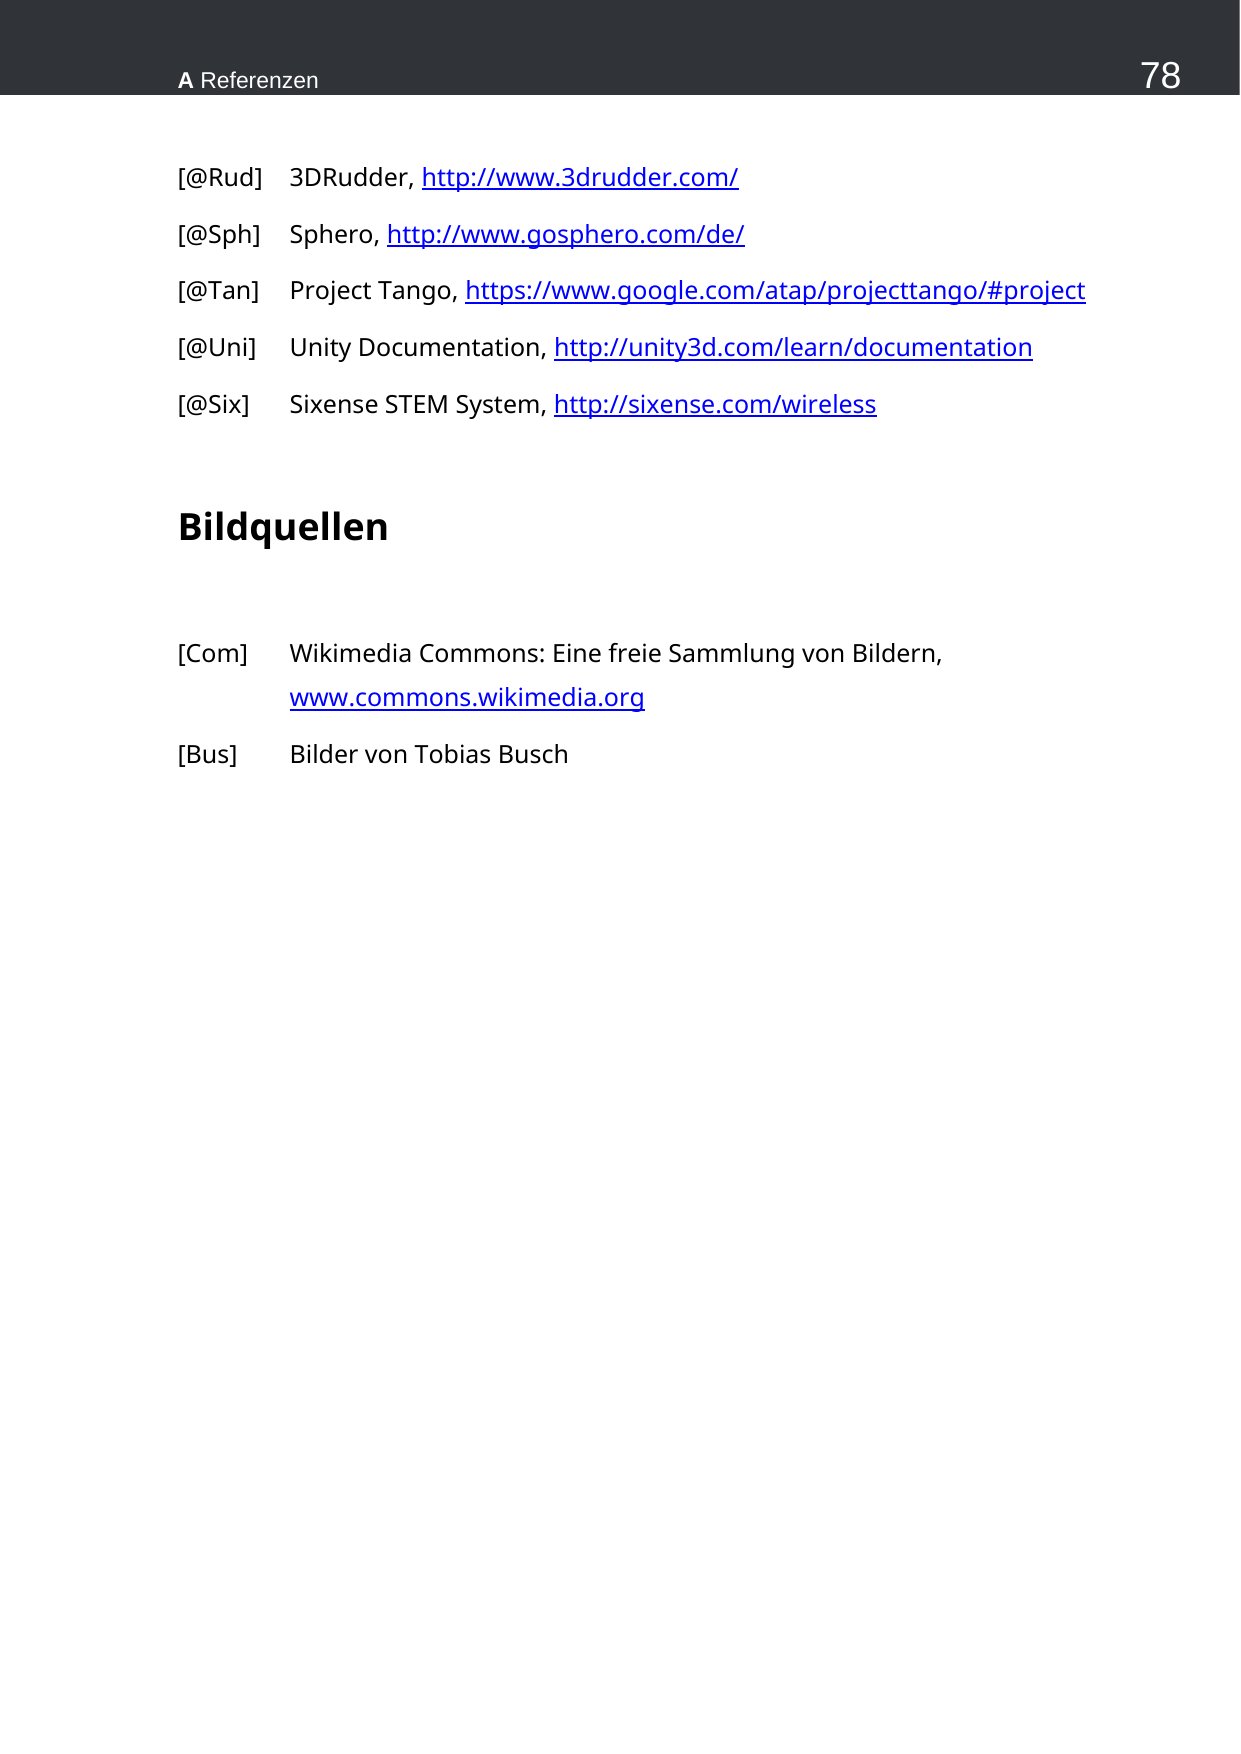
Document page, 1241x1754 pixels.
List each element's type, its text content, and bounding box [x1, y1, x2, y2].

text [Bus] Bilder von Tobias Busch [177, 737, 1092, 771]
text [@Rud] 3DRudder, http://www.3drudder.com/ [177, 159, 1092, 193]
text [Com] Wikimedia Commons: Eine freie Sammlung von Bildern, www.commons.wikimedia.org [177, 636, 1092, 714]
text [@Six] Sixense STEM System, http://sixense.com/wireless [177, 387, 1092, 421]
text [@Tan] Project Tango, https://www.google.com/atap/projecttango/#project [177, 273, 1092, 307]
text [@Uni] Unity Documentation, http://unity3d.com/learn/documentation [177, 330, 1092, 364]
text Bildquellen [177, 500, 1092, 551]
text [@Sph] Sphero, http://www.gosphero.com/de/ [177, 216, 1092, 250]
